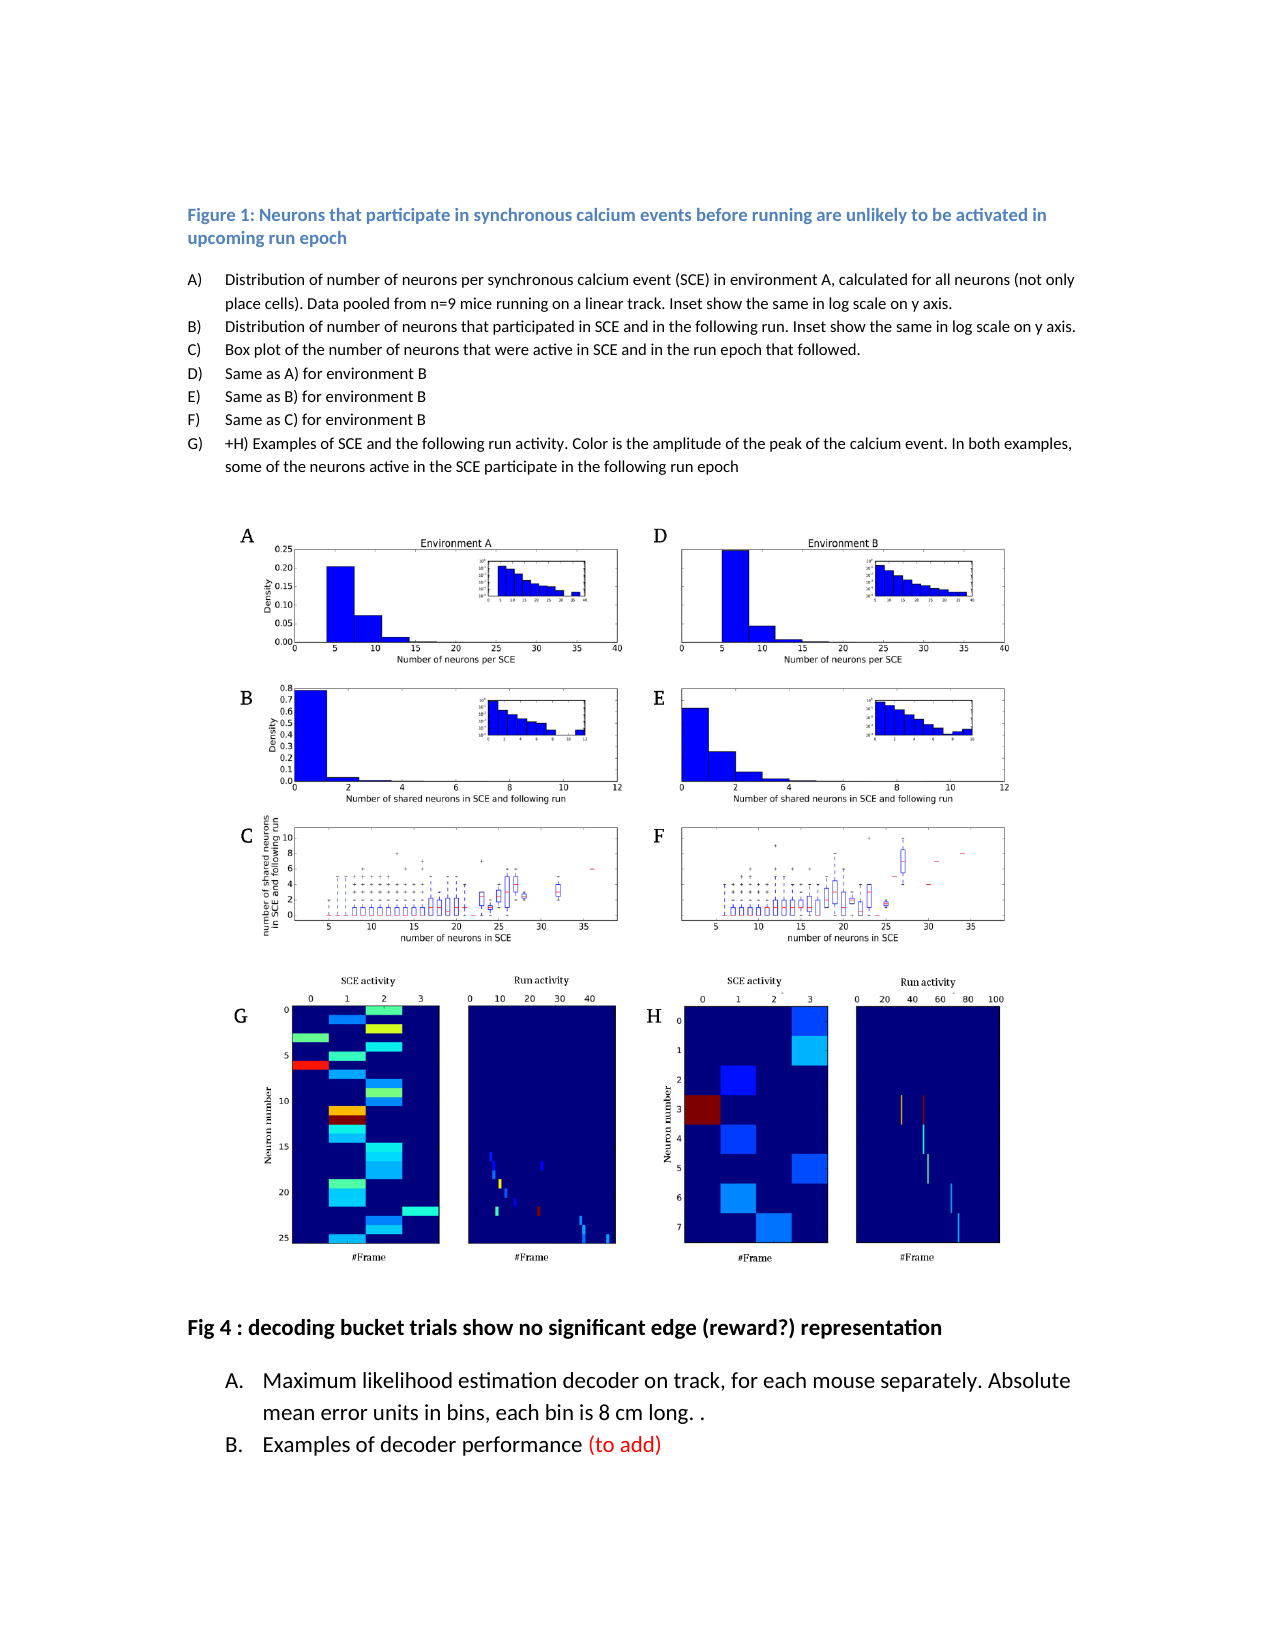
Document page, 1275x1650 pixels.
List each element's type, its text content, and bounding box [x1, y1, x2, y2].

list Same as C) for environment B [187, 410, 1087, 430]
list Same as A) for environment B [187, 363, 1087, 383]
text Fig 4 : decoding bucket trials show no significant edge (reward?) representation [187, 1313, 1087, 1341]
list Same as B) for environment B [187, 386, 1087, 407]
list Box plot of the number of neurons that were active in SCE and in the run epoch that followed. [187, 340, 1087, 360]
list Maximum likelihood estimation decoder on track, for each mouse separately. Absolute mean error units in bins, each bin is 8 cm long. . [225, 1366, 1087, 1426]
list +H) Examples of SCE and the following run activity. Color is the amplitude of the peak of the calcium event. In both examples, some of the neurons active in the SCE participate in the following run epoch [187, 433, 1087, 477]
list Distribution of number of neurons that participated in SCE and in the following run. Inset show the same in log scale on y axis. [187, 316, 1087, 337]
picture [187, 500, 1088, 1288]
list Distribution of number of neurons per synchronous calcium event (SCE) in environment A, calculated for all neurons (not only place cells). Data pooled from n=9 mice running on a linear track. Inset show the same in log scale on y axis. [187, 270, 1087, 313]
list Examples of decoder performance (to add) [225, 1430, 1087, 1458]
